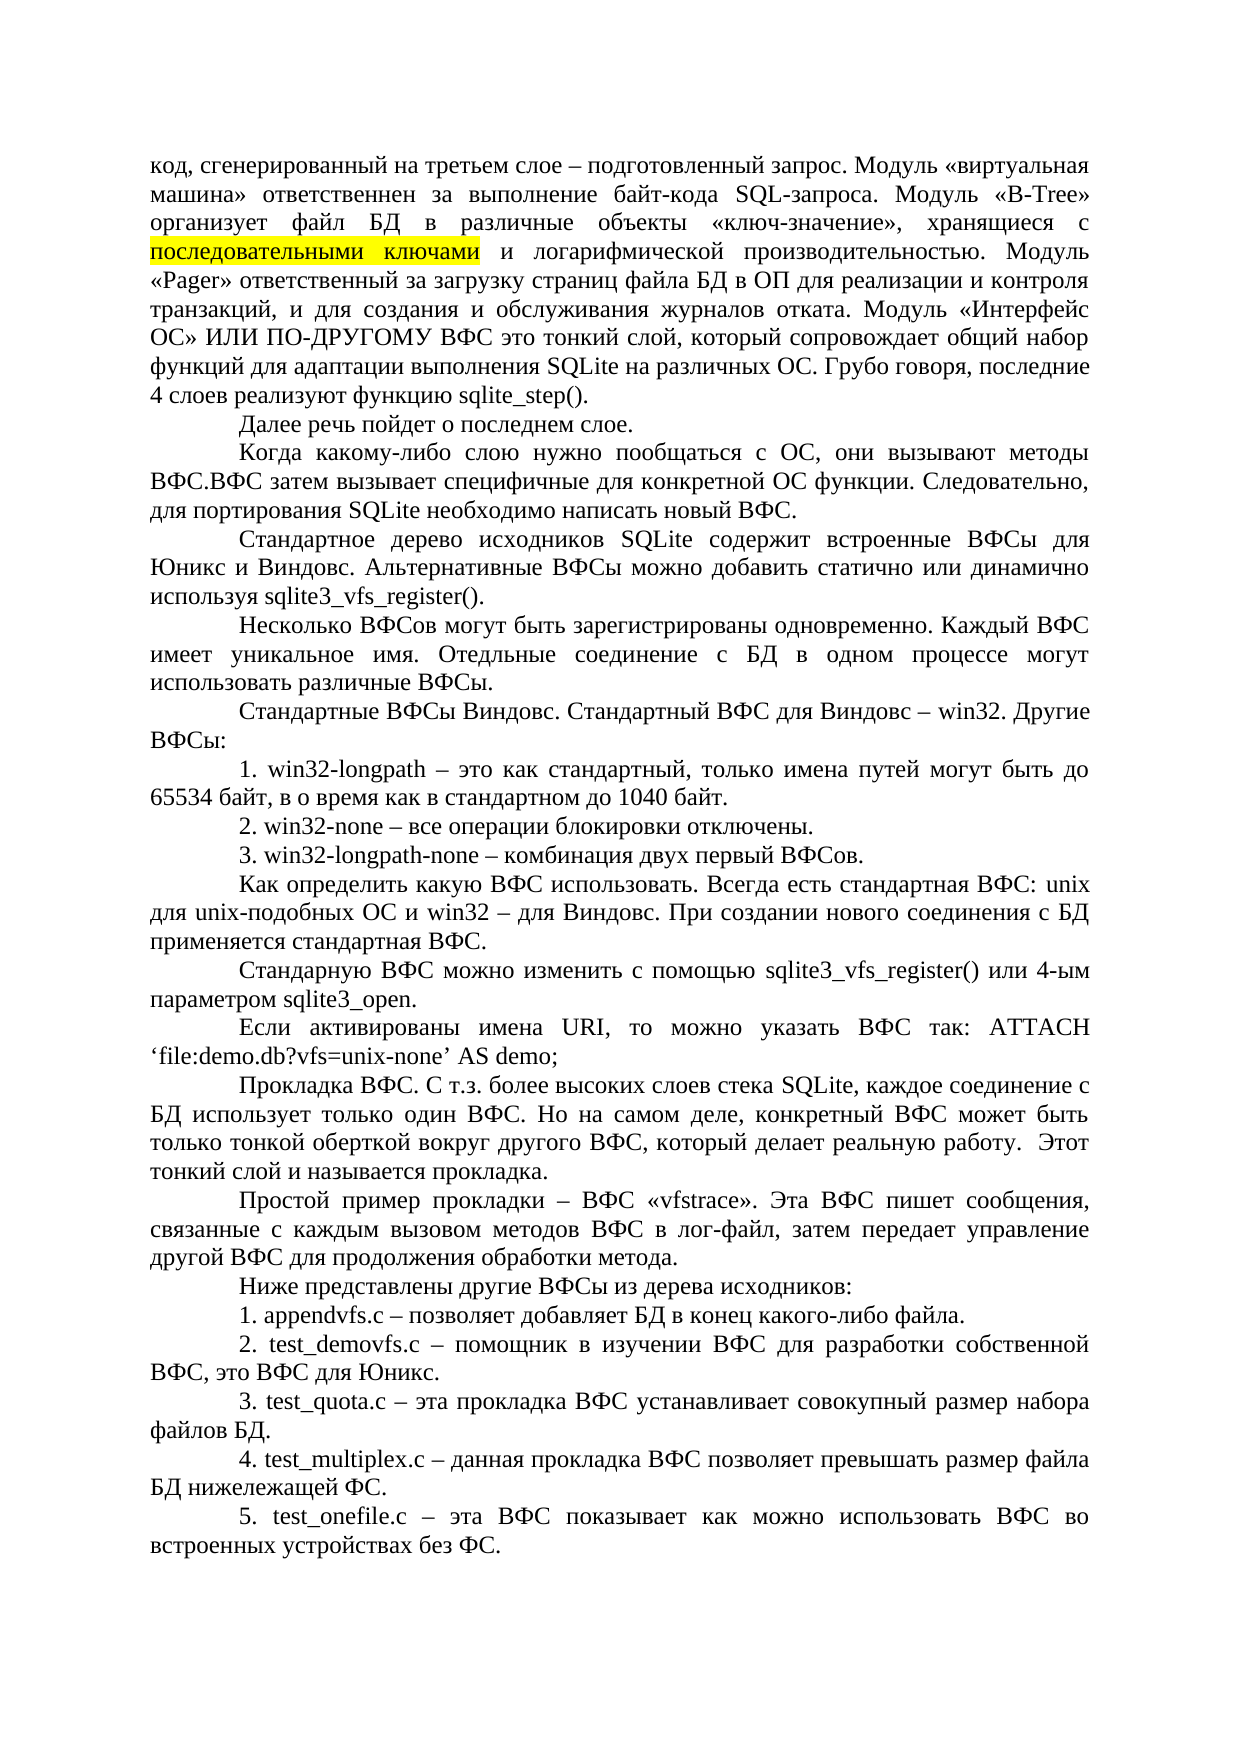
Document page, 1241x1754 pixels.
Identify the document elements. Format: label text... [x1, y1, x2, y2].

text Далее речь пойдет о последнем слое. [150, 409, 1090, 437]
text Стандартные ВФСы Виндовс. Стандартный ВФС для Виндовс – win32. Другие ВФСы: [150, 696, 1090, 754]
text Когда какому-либо слою нужно пообщаться с ОС, они вызывают методы ВФС.ВФС затем вызывает специфичные для конкретной ОС функции. Следовательно, для портирования SQLite необходимо написать новый ВФС. [150, 437, 1090, 524]
text Стандарную ВФС можно изменить с помощью sqlite3_vfs_register() или 4-ым параметром sqlite3_open. [150, 955, 1090, 1012]
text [150, 150, 1090, 409]
text 5. test_onefile.c – эта ВФС показывает как можно использовать ВФС во встроенных устройствах без ФС. [150, 1501, 1090, 1559]
text Как определить какую ВФС использовать. Всегда есть стандартная ВФС: unix для unix-подобных ОС и win32 – для Виндовс. При создании нового соединения с БД применяется стандартная ВФС. [150, 869, 1090, 955]
text Если активированы имена URI, то можно указать ВФС так: ATTACH ‘file:demo.db?vfs=unix-none’ AS demo; [150, 1012, 1090, 1070]
text 3. test_quota.c – эта прокладка ВФС устанавливает совокупный размер набора файлов БД. [150, 1386, 1090, 1444]
text Простой пример прокладки – ВФС «vfstrace». Эта ВФС пишет сообщения, связанные с каждым вызовом методов ВФС в лог-файл, затем передает управление другой ВФС для продолжения обработки метода. [150, 1185, 1090, 1271]
text 4. test_multiplex.c – данная прокладка ВФС позволяет превышать размер файла БД нижележащей ФС. [150, 1444, 1090, 1501]
text Прокладка ВФС. С т.з. более высоких слоев стека SQLite, каждое соединение с БД использует только один ВФС. Но на самом деле, конкретный ВФС может быть только тонкой оберткой вокруг другого ВФС, который делает реальную работу. Этот тонкий слой и называется прокладка. [150, 1070, 1090, 1185]
text 3. win32-longpath-none – комбинация двух первый ВФСов. [150, 840, 1090, 869]
text 2. test_demovfs.c – помощник в изучении ВФС для разработки собственной ВФС, это ВФС для Юникс. [150, 1329, 1090, 1386]
text 1. appendvfs.c – позволяет добавляет БД в конец какого-либо файла. [150, 1300, 1090, 1329]
text Несколько ВФСов могут быть зарегистрированы одновременно. Каждый ВФС имеет уникальное имя. Отедльные соединение с БД в одном процессе могут использовать различные ВФСы. [150, 610, 1090, 696]
text 1. win32-longpath – это как стандартный, только имена путей могут быть до 65534 байт, в о время как в стандартном до 1040 байт. [150, 754, 1090, 811]
text 2. win32-none – все операции блокировки отключены. [150, 811, 1090, 840]
text Стандартное дерево исходников SQLite содержит встроенные ВФСы для Юникс и Виндовс. Альтернативные ВФСы можно добавить статично или динамично используя sqlite3_vfs_register(). [150, 524, 1090, 610]
text Ниже представлены другие ВФСы из дерева исходников: [150, 1271, 1090, 1300]
